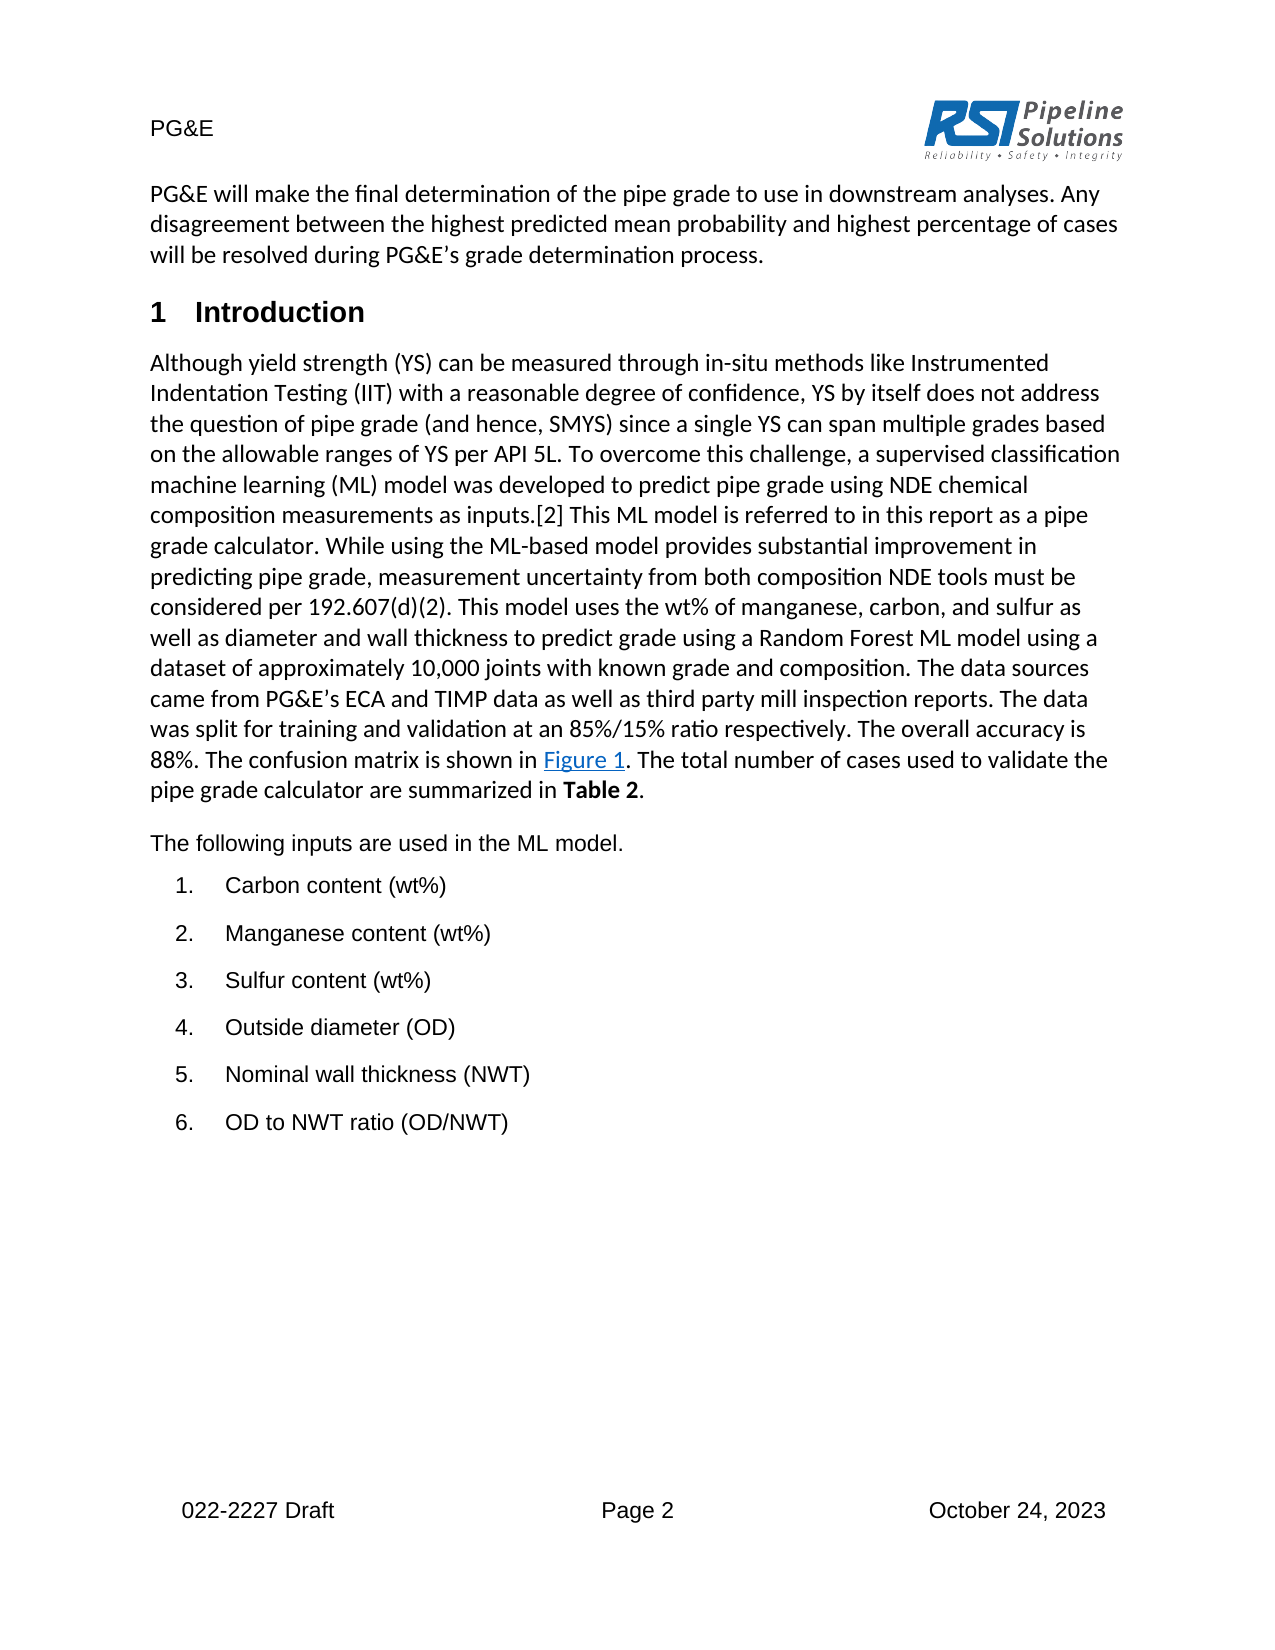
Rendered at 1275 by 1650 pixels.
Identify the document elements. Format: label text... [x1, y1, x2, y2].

list Carbon content (wt%) [175, 872, 1125, 899]
text The following inputs are used in the ML model. [150, 830, 1125, 856]
list Nominal wall thickness (NWT) [175, 1061, 1125, 1088]
list OD to NWT ratio (OD/NWT) [175, 1108, 1125, 1135]
picture [921, 97, 1125, 163]
list Outside diameter (OD) [175, 1014, 1125, 1040]
text PG&E will make the final determination of the pipe grade to use in downstream analyses. Any disagreement between the highest predicted mean probability and highest percentage of cases will be resolved during PG&E’s grade determination process. [150, 178, 1125, 270]
text Although yield strength (YS) can be measured through in-situ methods like Instrumented Indentation Testing (IIT) with a reasonable degree of confidence, YS by itself does not address the question of pipe grade (and hence, SMYS) since a single YS can span multiple grades based on the allowable ranges of YS per API 5L. To overcome this challenge, a supervised classification machine learning (ML) model was developed to predict pipe grade using NDE chemical composition measurements as inputs.[2] This ML model is referred to in this report as a pipe grade calculator. While using the ML-based model provides substantial improvement in predicting pipe grade, measurement uncertainty from both composition NDE tools must be considered per 192.607(d)(2). This model uses the wt% of manganese, carbon, and sulfur as well as diameter and wall thickness to predict grade using a Random Forest ML model using a dataset of approximately 10,000 joints with known grade and composition. The data sources came from PG&E’s ECA and TIMP data as well as third party mill inspection reports. The data was split for training and validation at an 85%/15% ratio respectively. The overall accuracy is 88%. The confusion matrix is shown in Figure 1. The total number of cases used to validate the pipe grade calculator are summarized in Table 2. [150, 347, 1125, 805]
list Sulfur content (wt%) [175, 967, 1125, 993]
list Manganese content (wt%) [175, 920, 1125, 946]
subtitle Introduction [150, 295, 1125, 328]
